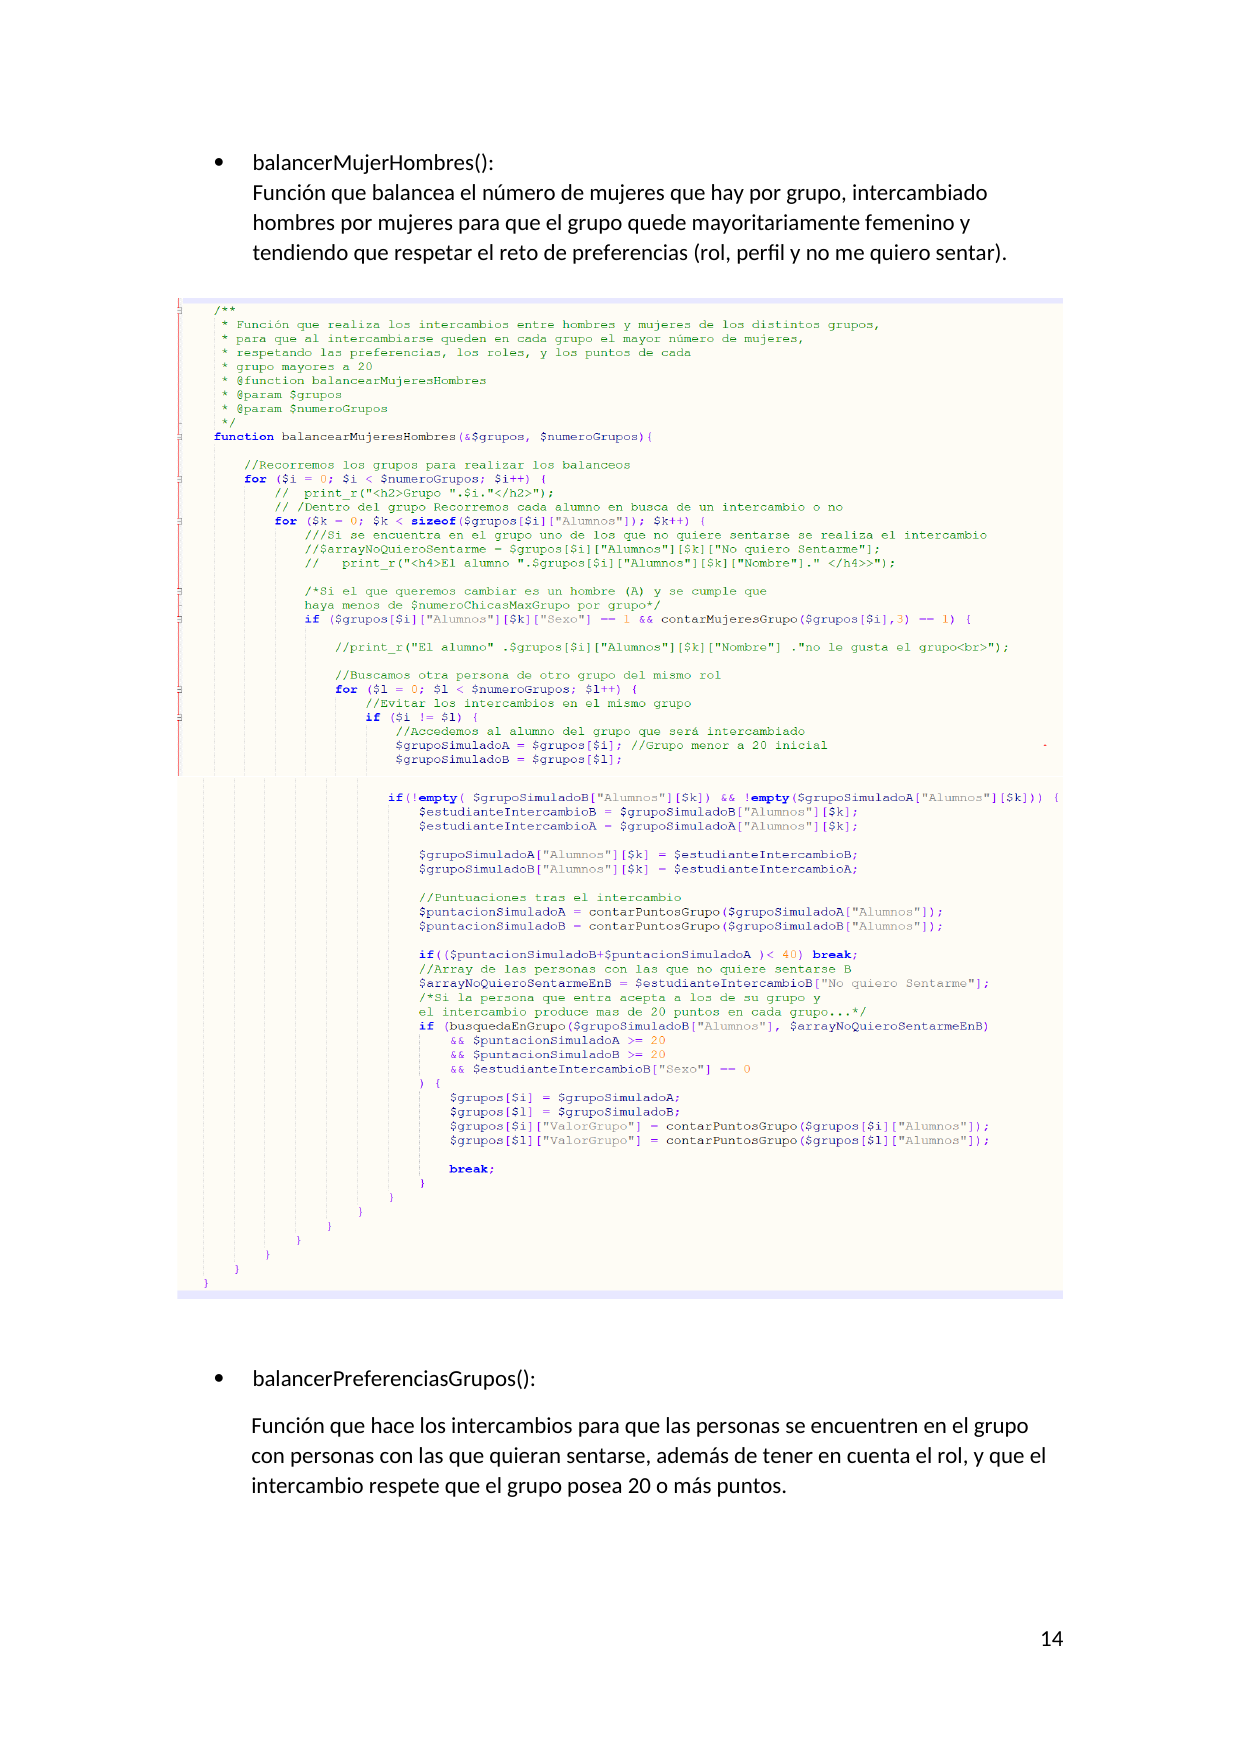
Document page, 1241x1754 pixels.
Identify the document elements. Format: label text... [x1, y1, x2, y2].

picture [177, 777, 1063, 1299]
list balancerMujerHombres(): [215, 148, 1063, 176]
text Función que hace los intercambios para que las personas se encuentren en el grupo con personas con las que quieran sentarse, además de tener en cuenta el rol, y que el intercambio respete que el grupo posea 20 o más puntos. [177, 1411, 1063, 1499]
picture [177, 298, 1063, 776]
list balancerPreferenciasGrupos(): [215, 1364, 1063, 1392]
list Función que balancea el número de mujeres que hay por grupo, intercambiado hombres por mujeres para que el grupo quede mayoritariamente femenino y tendiendo que respetar el reto de preferencias (rol, perfil y no me quiero sentar). [252, 178, 1063, 266]
